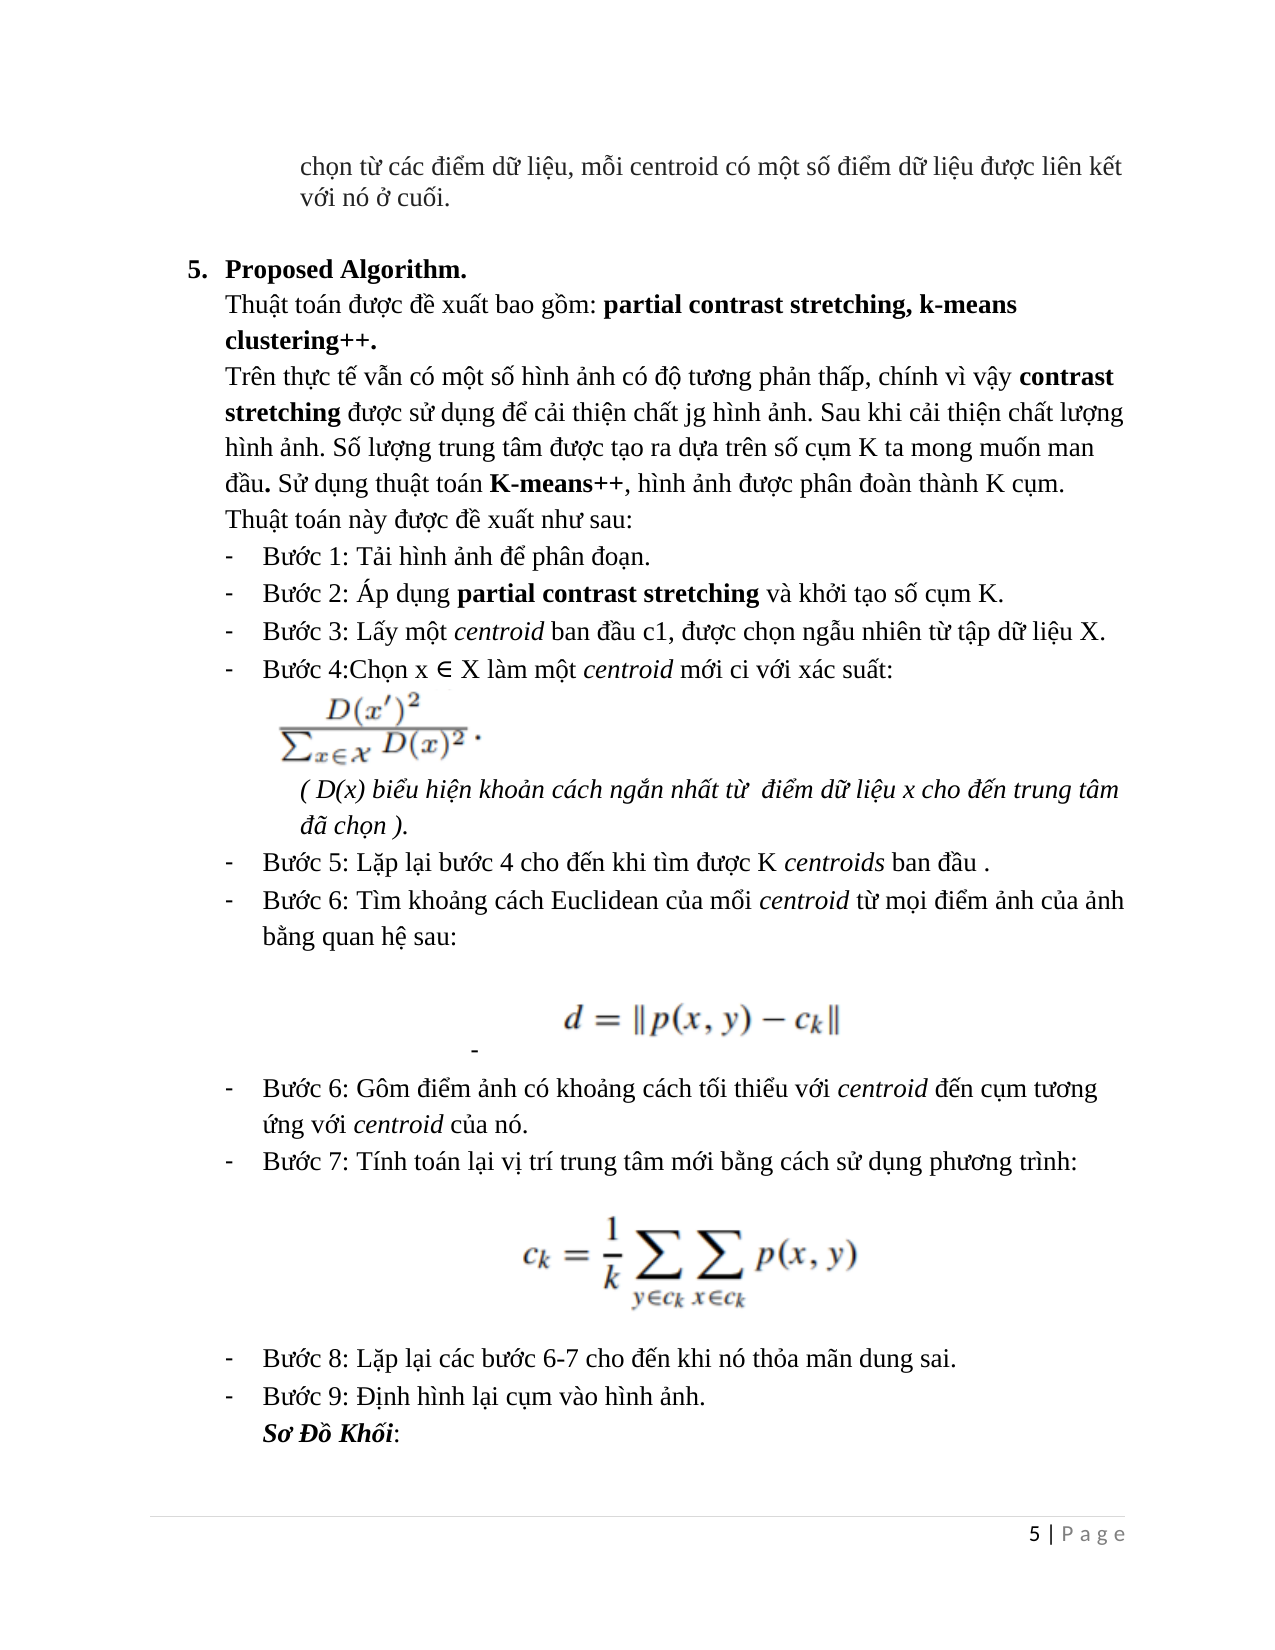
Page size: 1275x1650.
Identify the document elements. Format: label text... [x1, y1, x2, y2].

list Bước 3: Lấy một centroid ban đầu c1, được chọn ngẫu nhiên từ tập dữ liệu X. [225, 614, 1125, 648]
list Trên thực tế vẫn có một số hình ảnh có độ tương phản thấp, chính vì vậy contrast stretching được sử dụng để cải thiện chất jg hình ảnh. Sau khi cải thiện chất lượng hình ảnh. Số lượng trung tâm được tạo ra dựa trên số cụm K ta mong muốn man đầu. Sử dụng thuật toán K-means++, hình ảnh được phân đoàn thành K cụm. Thuật toán này được đề xuất như sau: [225, 360, 1125, 534]
picture [475, 1182, 912, 1337]
list Bước 5: Lặp lại bước 4 cho đến khi tìm được K centroids ban đầu . [225, 845, 1125, 878]
list Bước 8: Lặp lại các bước 6-7 cho đến khi nó thỏa mãn dung sai. [225, 1341, 1125, 1374]
picture [507, 956, 880, 1060]
list Bước 1: Tải hình ảnh để phân đoạn. [225, 539, 1125, 572]
list Bước 2: Áp dụng partial contrast stretching và khởi tạo số cụm K. [225, 577, 1125, 610]
list Sơ Đồ Khối: [262, 1417, 1125, 1448]
list Bước 6: Gôm điểm ảnh có khoảng cách tối thiểu với centroid đến cụm tương ứng với centroid của nó. [225, 1071, 1125, 1140]
list Bước 4:Chọn x X làm một centroid mới ci với xác suất: [225, 652, 1125, 769]
list ( D(x) biểu hiện khoản cách ngắn nhất từ điểm dữ liệu x cho đến trung tâm đã chọn ). [300, 773, 1125, 840]
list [262, 150, 1125, 212]
list Bước 6: Tìm khoảng cách Euclidean của mổi centroid từ mọi điểm ảnh của ảnh bằng quan hệ sau: [225, 883, 1125, 952]
picture [262, 689, 485, 770]
list Bước 9: Định hình lại cụm vào hình ảnh. [225, 1379, 1125, 1412]
list Bước 7: Tính toán lại vị trí trung tâm mới bằng cách sử dụng phương trình: [225, 1144, 1125, 1177]
list Thuật toán được đề xuất bao gồm: partial contrast stretching, k-means clustering++. [225, 289, 1125, 356]
subtitle Proposed Algorithm. [187, 253, 1125, 284]
